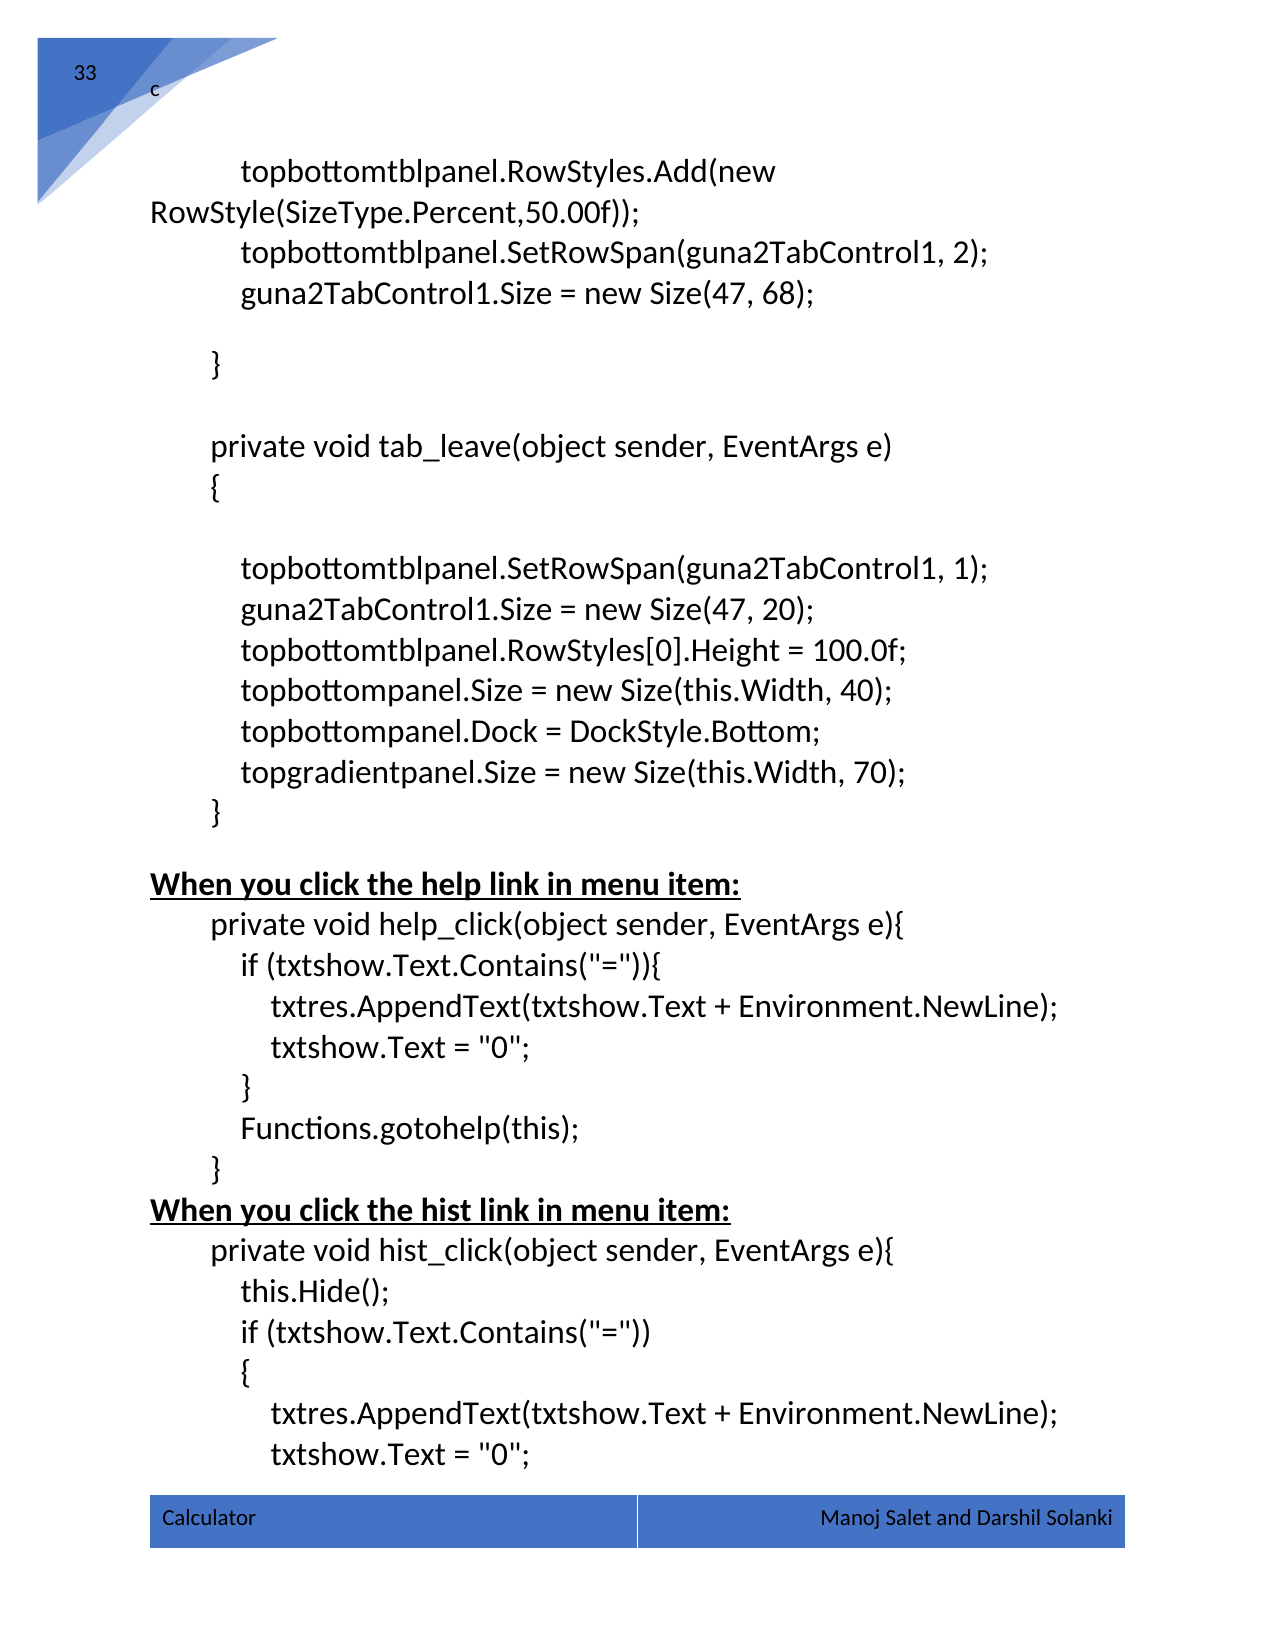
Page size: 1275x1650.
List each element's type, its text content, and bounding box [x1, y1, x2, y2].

text } [150, 1148, 1125, 1188]
text guna2TabControl1.Size = new Size(47, 20); [150, 588, 1125, 628]
text private void tab_leave(object sender, EventArgs e) [150, 425, 1125, 466]
text if (txtshow.Text.Contains("=")) [150, 1311, 1125, 1351]
text txtshow.Text = "0"; [150, 1433, 1125, 1474]
text txtshow.Text = "0"; [150, 1026, 1125, 1066]
text Functions.gotohelp(this); [150, 1107, 1125, 1148]
text guna2TabControl1.Size = new Size(47, 68); [150, 272, 1125, 313]
text txtres.AppendText(txtshow.Text + Environment.NewLine); [150, 1392, 1125, 1433]
text private void help_click(object sender, EventArgs e){ [150, 903, 1125, 944]
text } [150, 791, 1125, 832]
text if (txtshow.Text.Contains("=")){ [150, 944, 1125, 985]
text topbottompanel.Size = new Size(this.Width, 40); [150, 669, 1125, 710]
text When you click the help link in menu item: [150, 863, 1125, 903]
text topbottomtblpanel.RowStyles.Add(new RowStyle(SizeType.Percent,50.00f)); [150, 150, 1125, 231]
text When you click the hist link in menu item: [150, 1188, 1125, 1229]
text private void hist_click(object sender, EventArgs e){ [150, 1229, 1125, 1270]
picture [37, 37, 279, 206]
text txtres.AppendText(txtshow.Text + Environment.NewLine); [150, 985, 1125, 1026]
text topgradientpanel.Size = new Size(this.Width, 70); [150, 751, 1125, 791]
text topbottompanel.Dock = DockStyle.Bottom; [150, 710, 1125, 751]
text { [150, 466, 1125, 506]
text topbottomtblpanel.SetRowSpan(guna2TabControl1, 2); [150, 231, 1125, 272]
text topbottomtblpanel.SetRowSpan(guna2TabControl1, 1); [150, 547, 1125, 588]
text { [150, 1351, 1125, 1392]
text topbottomtblpanel.RowStyles[0].Height = 100.0f; [150, 628, 1125, 669]
text } [150, 1066, 1125, 1107]
text this.Hide(); [150, 1270, 1125, 1311]
text } [150, 343, 1125, 384]
